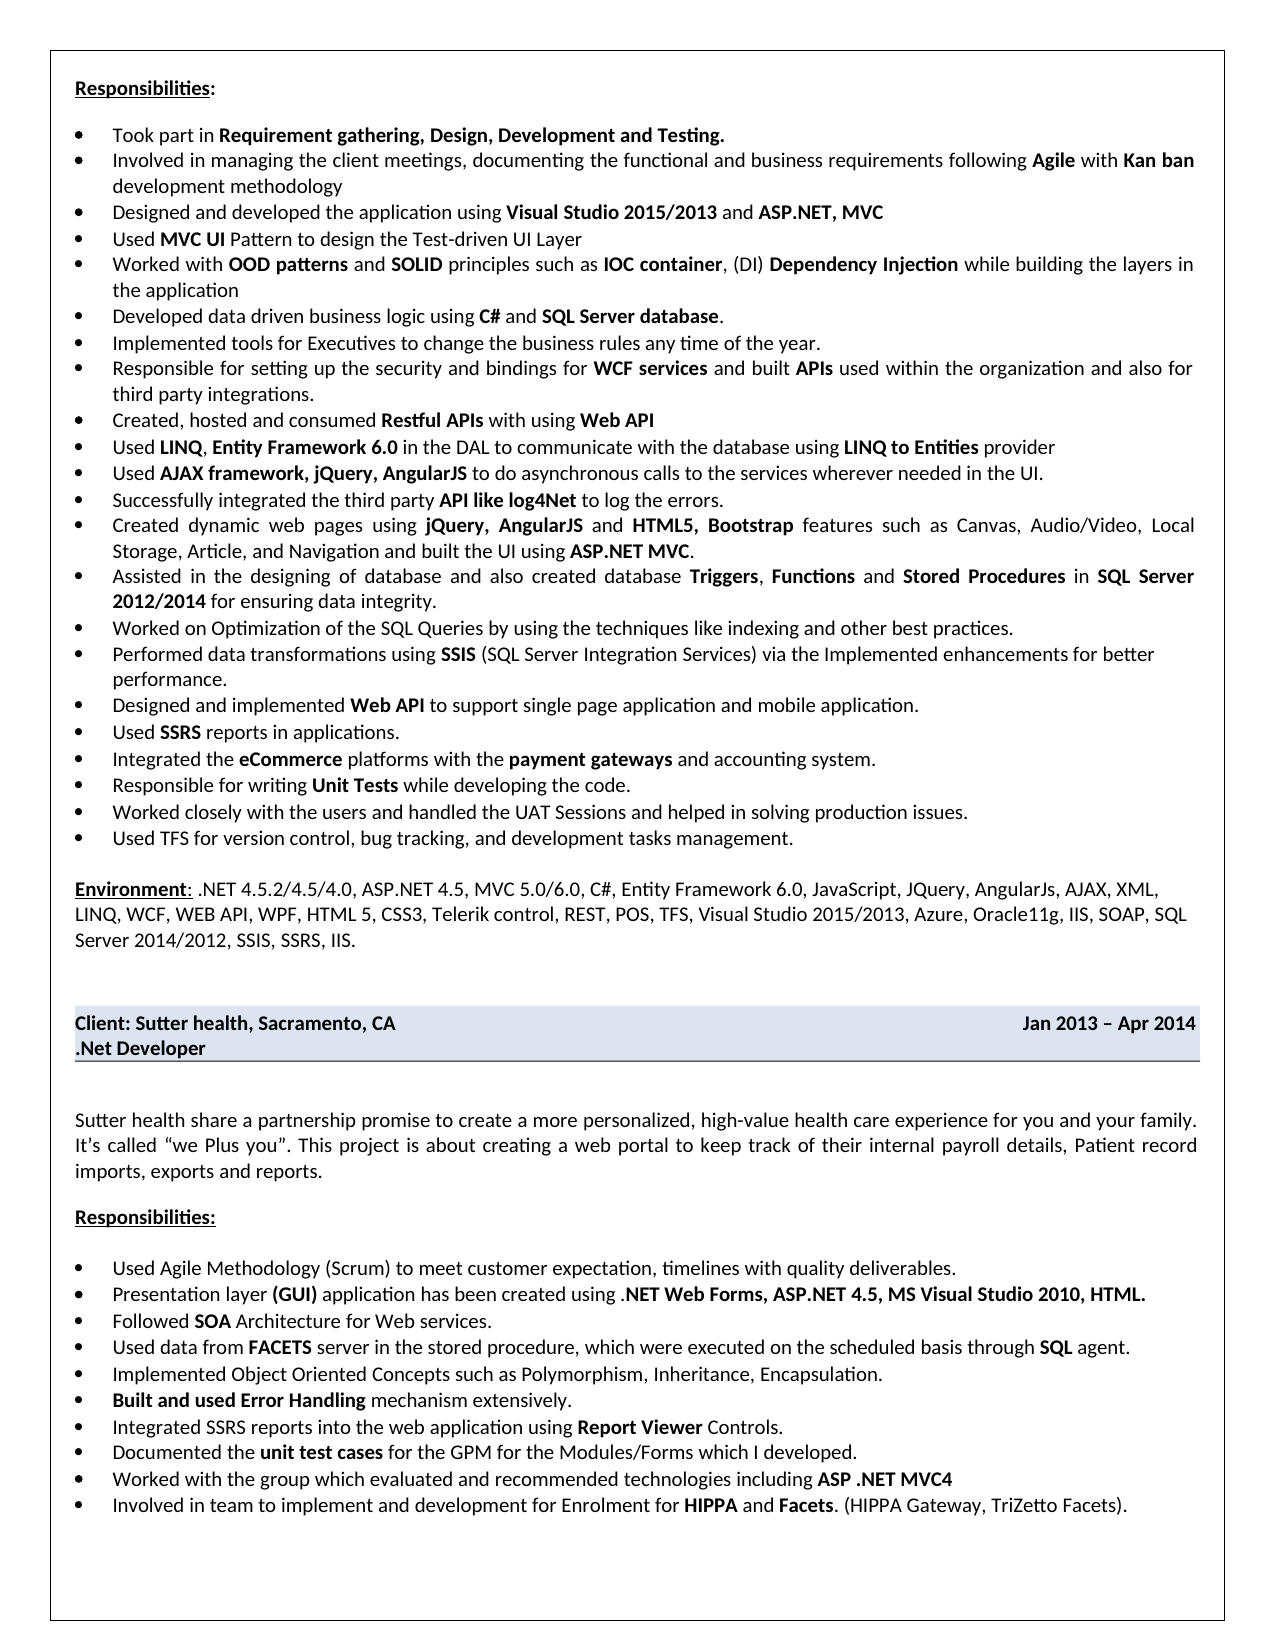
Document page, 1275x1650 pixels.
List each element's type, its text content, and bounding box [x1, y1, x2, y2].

text Sutter health share a partnership promise to create a more personalized, high-value health care experience for you and your family. It’s called “we Plus you”. This project is about creating a web portal to keep track of their internal payroll details, Patient record imports, exports and reports. [75, 1107, 1200, 1183]
list Implemented tools for Executives to change the business rules any time of the year. [75, 329, 1217, 356]
list Presentation layer (GUI) application has been created using .NET Web Forms, ASP.NET 4.5, MS Visual Studio 2010, HTML. [75, 1281, 1217, 1307]
list Integrated the eCommerce platforms with the payment gateways and accounting system. [75, 745, 1217, 771]
list Developed data driven business logic using C# and SQL Server database. [75, 302, 1217, 329]
text development methodology [112, 173, 1217, 198]
list Followed SOA Architecture for Web services. [75, 1307, 1217, 1333]
list Used MVC UI Pattern to design the Test-driven UI Layer [75, 225, 1217, 251]
list Used AJAX framework, jQuery, AngularJS to do asynchronous calls to the services wherever needed in the UI. [75, 459, 1217, 486]
list Implemented Object Oriented Concepts such as Polymorphism, Inheritance, Encapsulation. [75, 1360, 1217, 1386]
list Used Agile Methodology (Scrum) to meet customer expectation, timelines with quality deliverables. [75, 1255, 1217, 1280]
list Assisted in the designing of database and also created database Triggers, Functions and Stored Procedures in SQL Server 2012/2014 for ensuring data integrity. [75, 563, 1200, 614]
list Designed and developed the application using Visual Studio 2015/2013 and ASP.NET, MVC [75, 198, 1217, 225]
list Involved in team to implement and development for Enrolment for HIPPA and Facets. (HIPPA Gateway, TriZetto Facets). [75, 1491, 1217, 1518]
list Successfully integrated the third party API like log4Net to log the errors. [75, 486, 1217, 512]
list Used SSRS reports in applications. [75, 718, 1217, 745]
list Created dynamic web pages using jQuery, AngularJS and HTML5, Bootstrap features such as Canvas, Audio/Video, Local Storage, Article, and Navigation and built the UI using ASP.NET MVC. [75, 512, 1200, 563]
list Used TFS for version control, bug tracking, and development tasks management. [75, 824, 1217, 851]
list Integrated SSRS reports into the web application using Report Viewer Controls. [75, 1413, 1217, 1439]
list Responsible for setting up the security and bindings for WCF services and built APIs used within the organization and also for third party integrations. [75, 356, 1200, 406]
list Designed and implemented Web API to support single page application and mobile application. [75, 692, 1217, 718]
list Documented the unit test cases for the GPM for the Modules/Forms which I developed. [75, 1439, 1217, 1465]
list Worked closely with the users and handled the UAT Sessions and helped in solving production issues. [75, 798, 1217, 824]
list Took part in Requirement gathering, Design, Development and Testing. [75, 121, 1217, 147]
text Environment: .NET 4.5.2/4.5/4.0, ASP.NET 4.5, MVC 5.0/6.0, C#, Entity Framework 6.0, JavaScript, JQuery, AngularJs, AJAX, XML, LINQ, WCF, WEB API, WPF, HTML 5, CSS3, Telerik control, REST, POS, TFS, Visual Studio 2015/2013, Azure, Oracle11g, IIS, SOAP, SQL Server 2014/2012, SSIS, SSRS, IIS. [75, 876, 1191, 952]
list Worked on Optimization of the SQL Queries by using the techniques like indexing and other best practices. [75, 614, 1217, 641]
list Used data from FACETS server in the stored procedure, which were executed on the scheduled basis through SQL agent. [75, 1333, 1217, 1360]
list Responsible for writing Unit Tests while developing the code. [75, 771, 1217, 798]
subtitle Responsibilities: [75, 1204, 1217, 1229]
list Involved in managing the client meetings, documenting the functional and business requirements following Agile with Kan ban [75, 147, 1217, 173]
list Used LINQ, Entity Framework 6.0 in the DAL to communicate with the database using LINQ to Entities provider [75, 433, 1217, 459]
list Worked with the group which evaluated and recommended technologies including ASP .NET MVC4 [75, 1465, 1217, 1491]
list Performed data transformations using SSIS (SQL Server Integration Services) via the Implemented enhancements for better performance. [75, 641, 1200, 692]
list Built and used Error Handling mechanism extensively. [75, 1386, 1217, 1413]
list Created, hosted and consumed Restful APIs with using Web API [75, 406, 1217, 433]
list Worked with OOD patterns and SOLID principles such as IOC container, (DI) Dependency Injection while building the layers in the application [75, 252, 1200, 302]
subtitle Responsibilities: [75, 75, 1217, 100]
